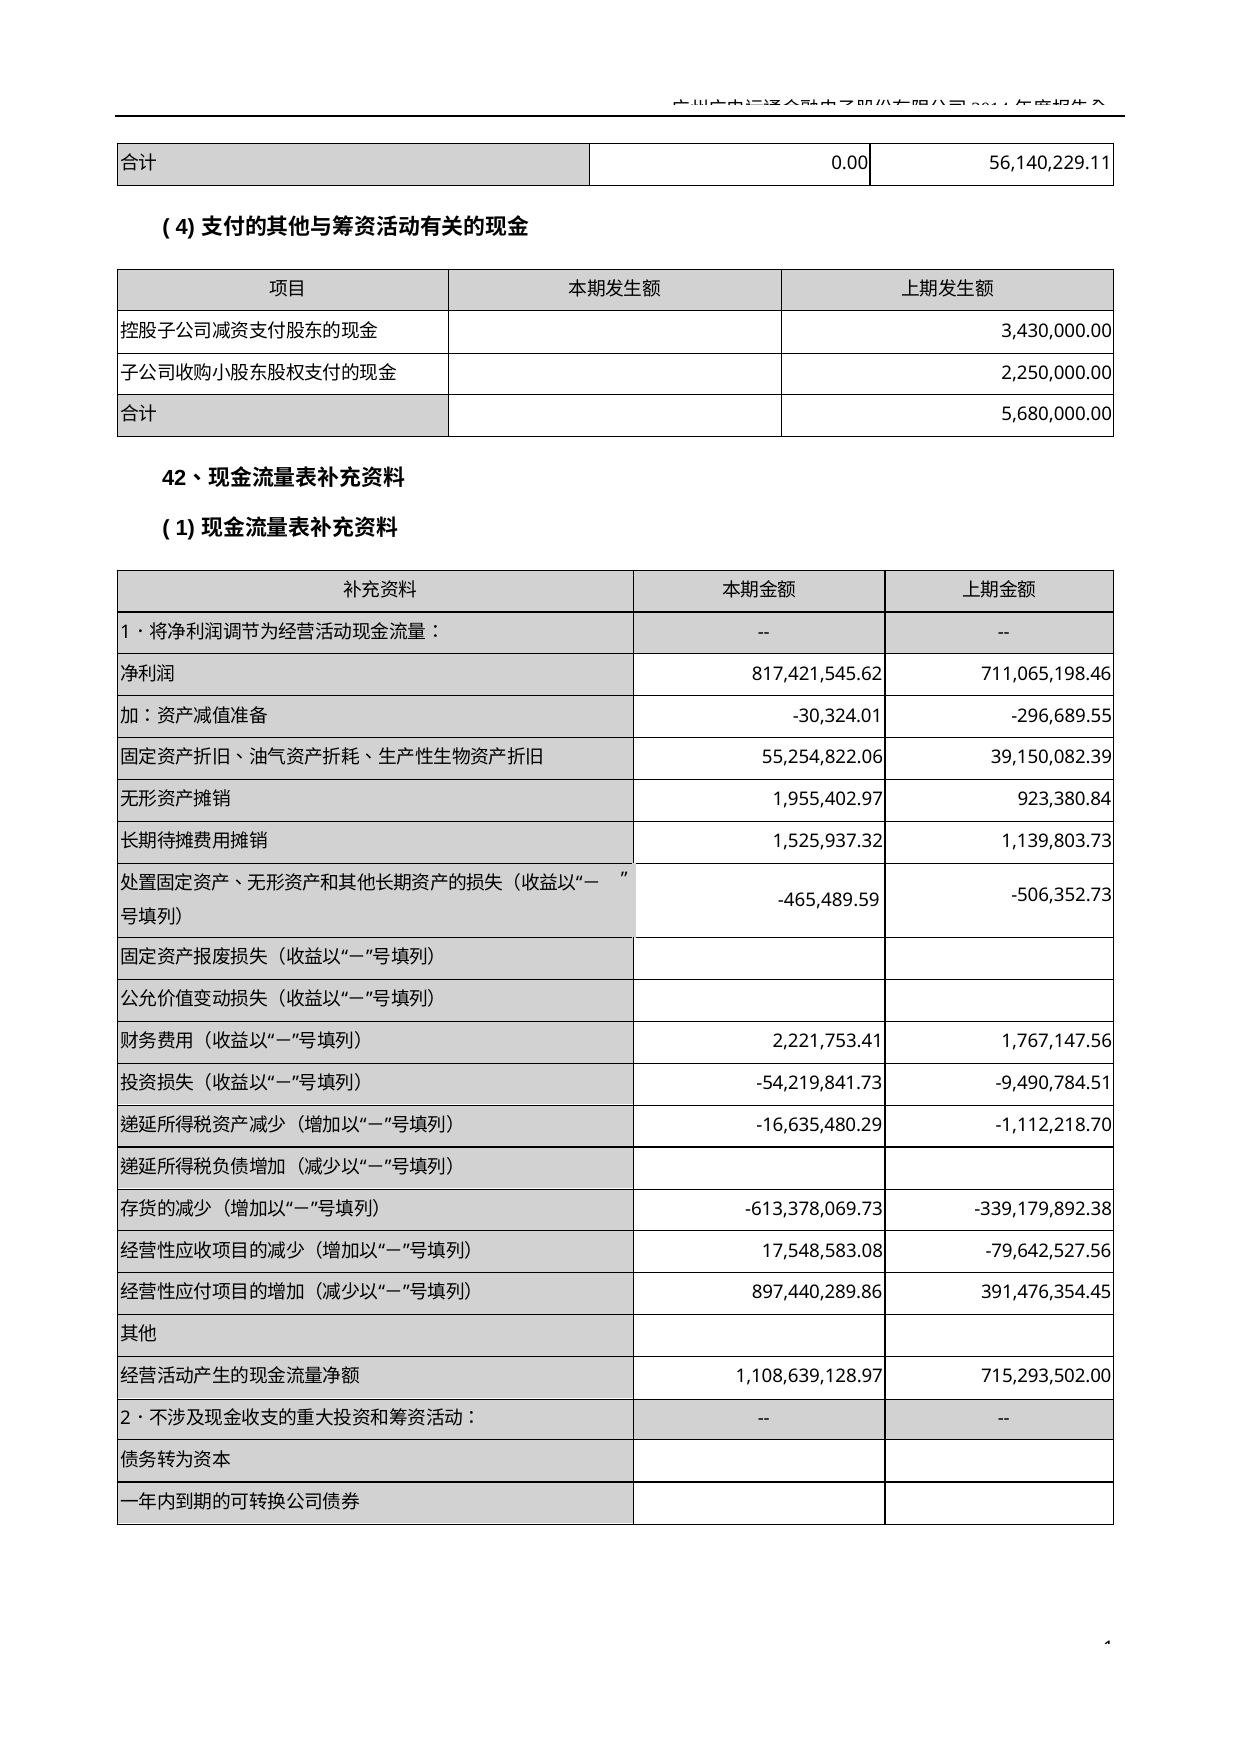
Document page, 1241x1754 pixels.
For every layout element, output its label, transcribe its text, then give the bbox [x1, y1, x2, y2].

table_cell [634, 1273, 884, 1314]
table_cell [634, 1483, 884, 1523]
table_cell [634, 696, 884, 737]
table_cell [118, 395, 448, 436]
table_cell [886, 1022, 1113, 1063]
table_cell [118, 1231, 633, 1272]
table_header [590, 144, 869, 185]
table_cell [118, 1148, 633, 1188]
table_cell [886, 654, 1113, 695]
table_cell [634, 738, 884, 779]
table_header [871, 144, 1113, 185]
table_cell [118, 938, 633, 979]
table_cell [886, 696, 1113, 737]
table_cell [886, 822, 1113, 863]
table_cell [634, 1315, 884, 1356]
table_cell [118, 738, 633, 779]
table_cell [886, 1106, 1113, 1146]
text 42、现金流量表补充资料 [162, 458, 1138, 492]
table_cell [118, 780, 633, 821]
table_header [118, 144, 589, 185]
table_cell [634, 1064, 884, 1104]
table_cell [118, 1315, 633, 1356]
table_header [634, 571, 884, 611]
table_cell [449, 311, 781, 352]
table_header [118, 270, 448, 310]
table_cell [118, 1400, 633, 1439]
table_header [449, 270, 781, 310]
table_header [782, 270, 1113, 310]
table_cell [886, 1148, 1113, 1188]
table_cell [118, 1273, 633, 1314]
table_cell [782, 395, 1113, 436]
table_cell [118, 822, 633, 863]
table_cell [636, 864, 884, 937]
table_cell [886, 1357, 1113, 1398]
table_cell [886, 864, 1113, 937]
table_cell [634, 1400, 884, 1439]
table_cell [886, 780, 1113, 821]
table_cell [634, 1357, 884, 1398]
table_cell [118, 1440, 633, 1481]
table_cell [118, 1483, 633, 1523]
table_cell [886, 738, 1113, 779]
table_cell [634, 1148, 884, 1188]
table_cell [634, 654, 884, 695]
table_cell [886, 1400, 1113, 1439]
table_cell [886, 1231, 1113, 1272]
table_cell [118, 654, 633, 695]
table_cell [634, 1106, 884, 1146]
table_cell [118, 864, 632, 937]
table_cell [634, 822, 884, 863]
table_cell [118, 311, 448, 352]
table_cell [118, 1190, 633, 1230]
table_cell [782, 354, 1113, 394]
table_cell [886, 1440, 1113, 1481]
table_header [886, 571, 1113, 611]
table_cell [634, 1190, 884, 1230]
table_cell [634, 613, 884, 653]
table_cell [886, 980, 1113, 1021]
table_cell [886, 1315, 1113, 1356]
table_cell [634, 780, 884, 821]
text ( 1) 现金流量表补充资料 [162, 512, 1138, 542]
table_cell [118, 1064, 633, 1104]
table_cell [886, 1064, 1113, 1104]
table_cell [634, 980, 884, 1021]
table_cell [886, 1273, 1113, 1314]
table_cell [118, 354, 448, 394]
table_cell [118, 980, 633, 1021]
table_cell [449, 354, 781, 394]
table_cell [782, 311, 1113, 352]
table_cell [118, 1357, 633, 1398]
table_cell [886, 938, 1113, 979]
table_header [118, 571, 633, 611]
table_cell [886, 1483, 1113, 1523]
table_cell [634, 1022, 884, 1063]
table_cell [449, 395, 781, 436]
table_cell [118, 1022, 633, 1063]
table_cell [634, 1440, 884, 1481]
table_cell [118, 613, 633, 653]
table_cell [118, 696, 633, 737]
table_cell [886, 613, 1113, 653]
text ( 4) 支付的其他与筹资活动有关的现金 [162, 207, 1138, 242]
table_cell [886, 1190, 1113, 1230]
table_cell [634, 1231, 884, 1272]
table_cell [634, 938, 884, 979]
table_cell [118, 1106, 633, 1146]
